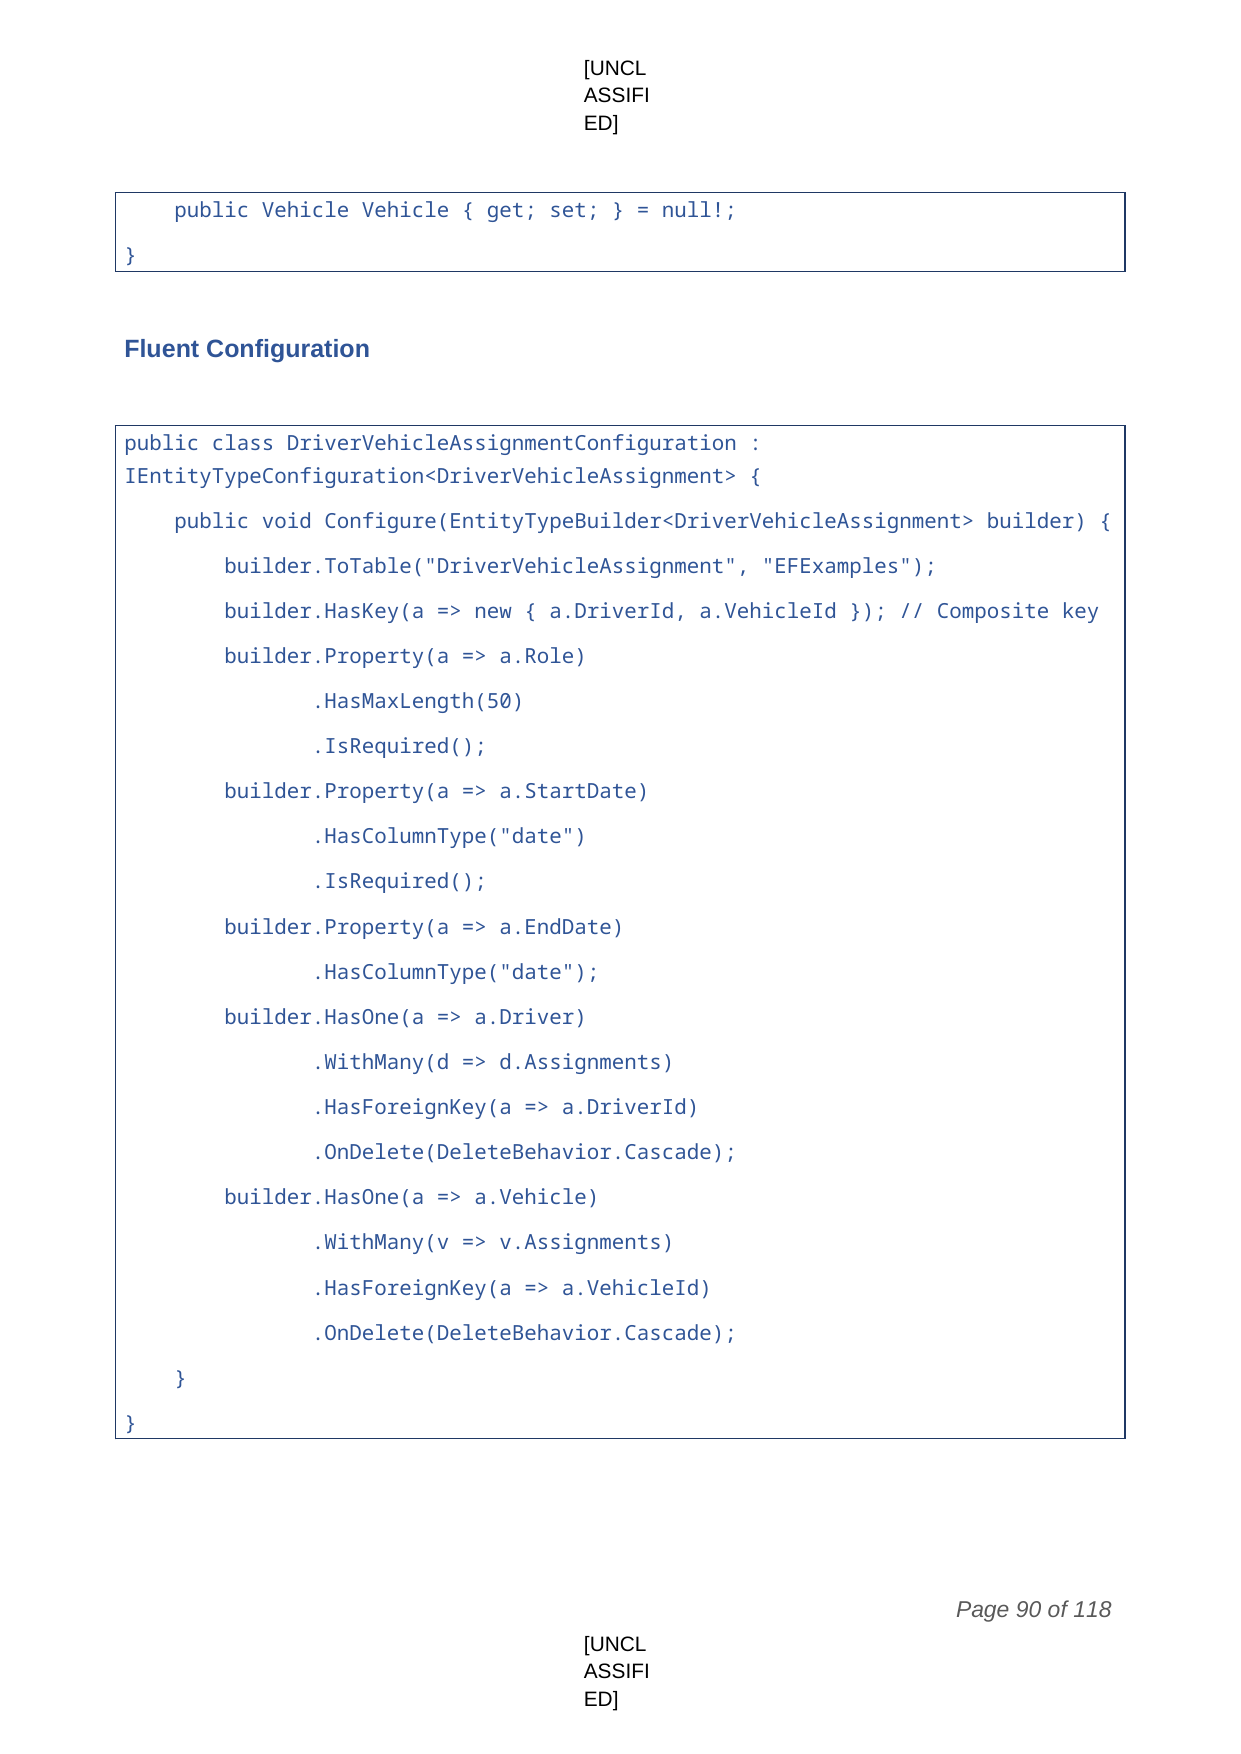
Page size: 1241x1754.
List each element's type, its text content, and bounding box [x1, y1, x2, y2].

text public void Configure(EntityTypeBuilder<DriverVehicleAssignment> builder) { [116, 503, 1124, 534]
text .IsRequired(); [116, 728, 1124, 760]
text } [116, 1360, 1124, 1391]
text } [116, 237, 1124, 271]
text public class DriverVehicleAssignmentConfiguration : IEntityTypeConfiguration<DriverVehicleAssignment> { [116, 426, 1124, 489]
text public Vehicle Vehicle { get; set; } = null!; [116, 193, 1124, 223]
text } [116, 1405, 1124, 1438]
text .HasMaxLength(50) [116, 683, 1124, 715]
text .HasColumnType("date"); [116, 954, 1124, 985]
text builder.Property(a => a.EndDate) [116, 909, 1124, 940]
text .OnDelete(DeleteBehavior.Cascade); [116, 1314, 1124, 1346]
text .HasForeignKey(a => a.DriverId) [116, 1089, 1124, 1121]
text builder.ToTable("DriverVehicleAssignment", "EFExamples"); [116, 548, 1124, 579]
text .OnDelete(DeleteBehavior.Cascade); [116, 1134, 1124, 1166]
text builder.Property(a => a.Role) [116, 638, 1124, 669]
text .HasColumnType("date") [116, 818, 1124, 850]
subtitle Fluent Configuration [124, 334, 1116, 363]
text builder.Property(a => a.StartDate) [116, 773, 1124, 805]
text .WithMany(v => v.Assignments) [116, 1224, 1124, 1256]
text .IsRequired(); [116, 863, 1124, 895]
text builder.HasOne(a => a.Vehicle) [116, 1179, 1124, 1211]
text builder.HasKey(a => new { a.DriverId, a.VehicleId }); // Composite key [116, 593, 1124, 624]
text .HasForeignKey(a => a.VehicleId) [116, 1269, 1124, 1301]
text .WithMany(d => d.Assignments) [116, 1044, 1124, 1076]
text builder.HasOne(a => a.Driver) [116, 999, 1124, 1030]
